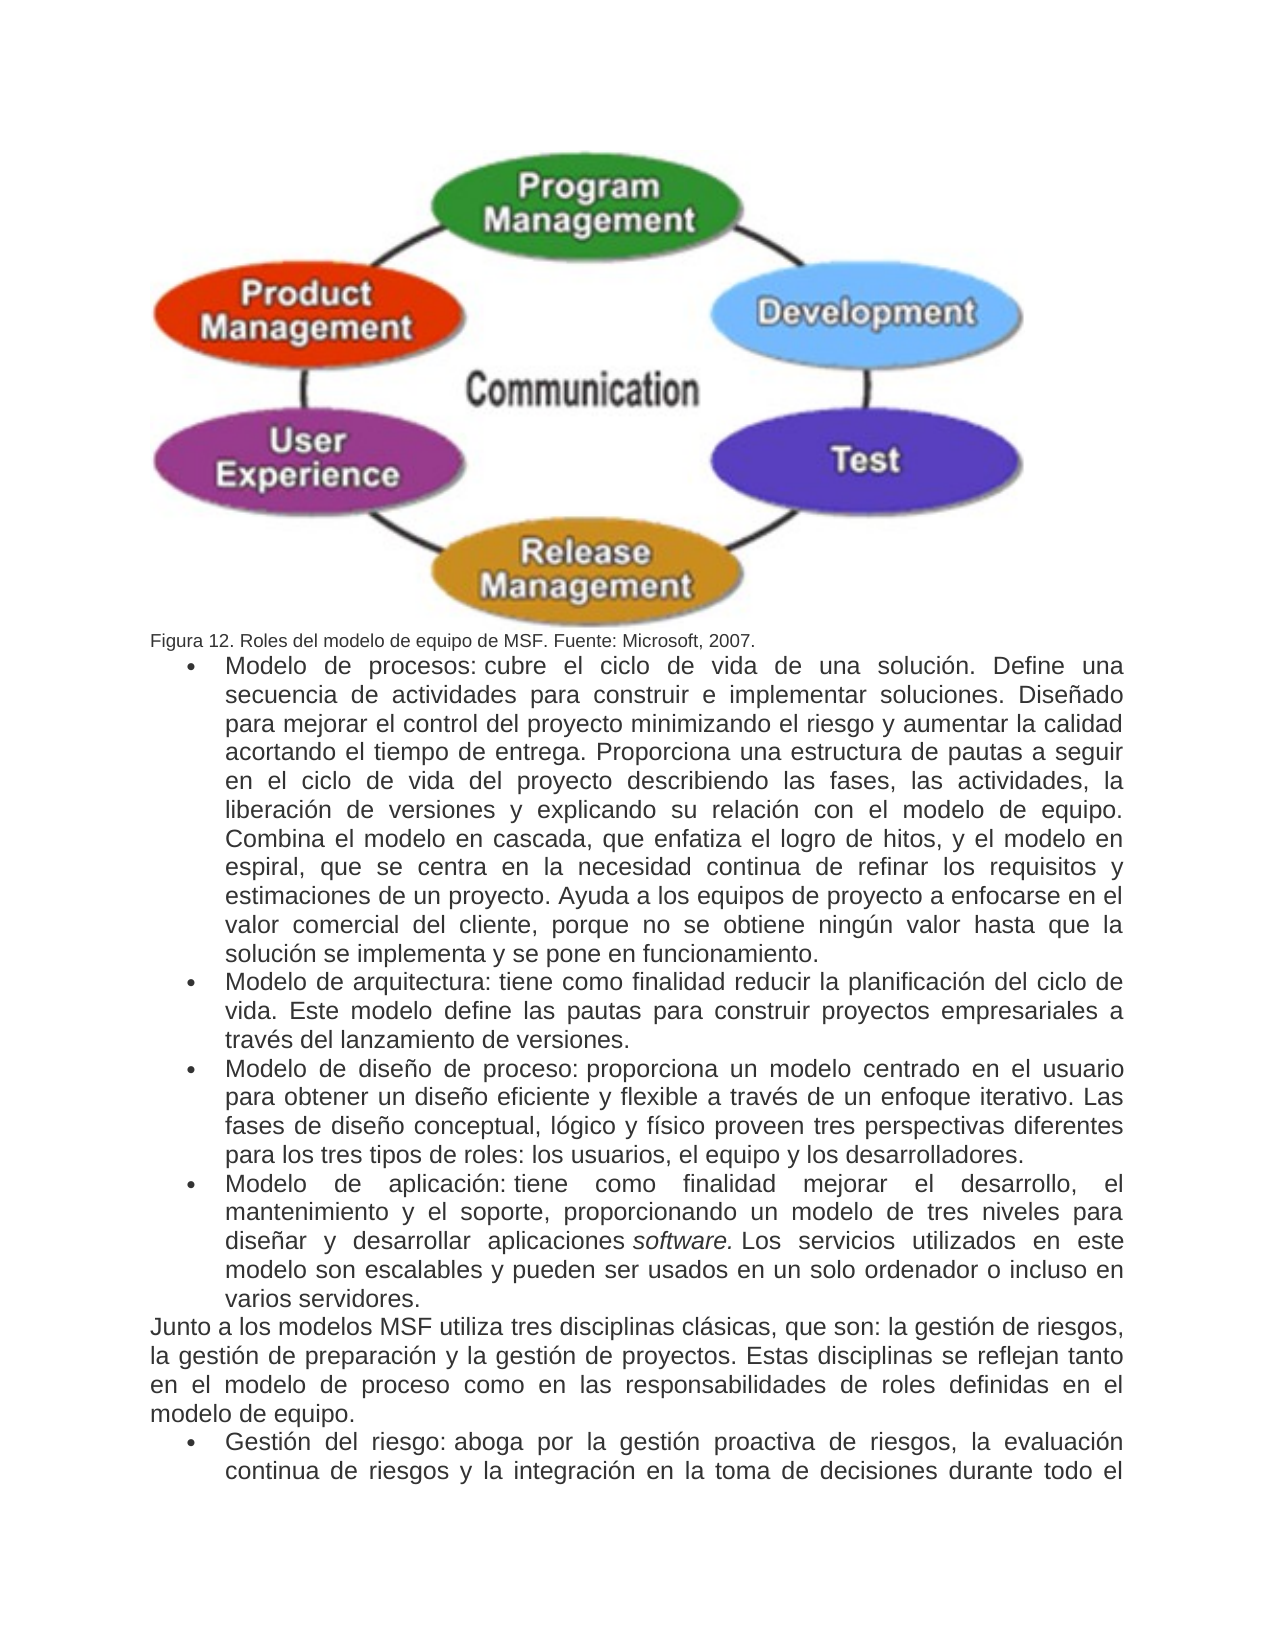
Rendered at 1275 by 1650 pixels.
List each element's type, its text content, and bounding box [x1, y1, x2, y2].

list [187, 1427, 1125, 1485]
text Junto a los modelos MSF utiliza tres disciplinas clásicas, que son: la gestión de riesgos, la gestión de preparación y la gestión de proyectos. Estas disciplinas se reflejan tanto en el modelo de proceso como en las responsabilidades de roles definidas en el modelo de equipo. [150, 1312, 1125, 1427]
list Modelo de arquitectura: tiene como finalidad reducir la planificación del ciclo de vida. Este modelo define las pautas para construir proyectos empresariales a través del lanzamiento de versiones. [187, 967, 1125, 1054]
picture [150, 150, 1025, 630]
list Modelo de diseño de proceso: proporciona un modelo centrado en el usuario para obtener un diseño eficiente y flexible a través de un enfoque iterativo. Las fases de diseño conceptual, lógico y físico proveen tres perspectivas diferentes para los tres tipos de roles: los usuarios, el equipo y los desarrolladores. [187, 1054, 1125, 1169]
list Modelo de procesos: cubre el ciclo de vida de una solución. Define una secuencia de actividades para construir e implementar soluciones. Diseñado para mejorar el control del proyecto minimizando el riesgo y aumentar la calidad acortando el tiempo de entrega. Proporciona una estructura de pautas a seguir en el ciclo de vida del proyecto describiendo las fases, las actividades, la liberación de versiones y explicando su relación con el modelo de equipo. Combina el modelo en cascada, que enfatiza el logro de hitos, y el modelo en espiral, que se centra en la necesidad continua de refinar los requisitos y estimaciones de un proyecto. Ayuda a los equipos de proyecto a enfocarse en el valor comercial del cliente, porque no se obtiene ningún valor hasta que la solución se implementa y se pone en funcionamiento. [187, 651, 1125, 967]
text Figura 12. Roles del modelo de equipo de MSF. Fuente: Microsoft, 2007. [150, 629, 1125, 651]
list Modelo de aplicación: tiene como finalidad mejorar el desarrollo, el mantenimiento y el soporte, proporcionando un modelo de tres niveles para diseñar y desarrollar aplicaciones software. Los servicios utilizados en este modelo son escalables y pueden ser usados en un solo ordenador o incluso en varios servidores. [187, 1169, 1125, 1312]
